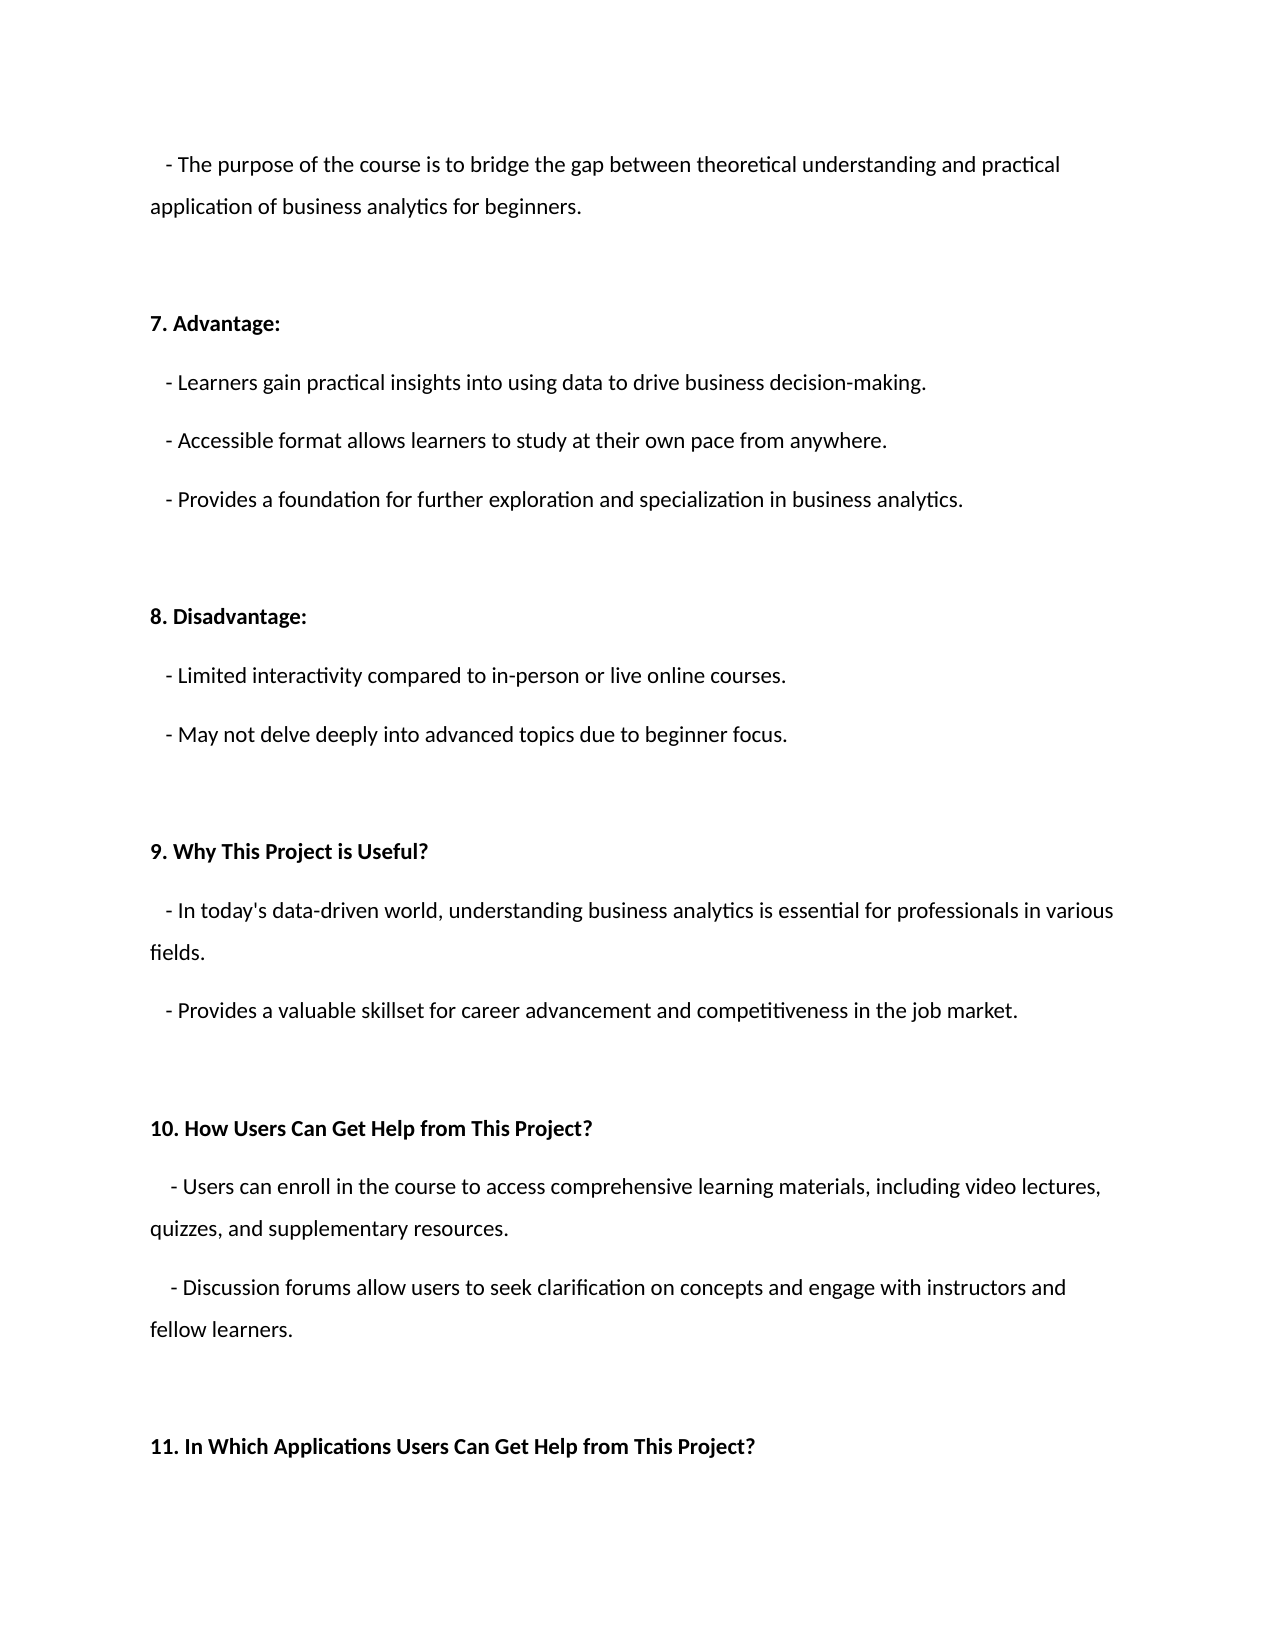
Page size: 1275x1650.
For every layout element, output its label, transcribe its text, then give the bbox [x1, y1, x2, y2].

text - Users can enroll in the course to access comprehensive learning materials, including video lectures, quizzes, and supplementary resources. [150, 1172, 1125, 1242]
text 10. How Users Can Get Help from This Project? [150, 1114, 1125, 1142]
text - Provides a valuable skillset for career advancement and competitiveness in the job market. [150, 996, 1125, 1024]
text 9. Why This Project is Useful? [150, 837, 1125, 865]
text - Provides a foundation for further exploration and specialization in business analytics. [150, 485, 1125, 513]
text - The purpose of the course is to bridge the gap between theoretical understanding and practical application of business analytics for beginners. [150, 150, 1125, 220]
text - In today's data-driven world, understanding business analytics is essential for professionals in various fields. [150, 896, 1125, 966]
text 7. Advantage: [150, 309, 1125, 337]
text 11. In Which Applications Users Can Get Help from This Project? [150, 1432, 1125, 1460]
text - May not delve deeply into advanced topics due to beginner focus. [150, 720, 1125, 748]
text - Discussion forums allow users to seek clarification on concepts and engage with instructors and fellow learners. [150, 1273, 1125, 1343]
text - Accessible format allows learners to study at their own pace from anywhere. [150, 427, 1125, 454]
text - Limited interactivity compared to in-person or live online courses. [150, 661, 1125, 689]
text 8. Disadvantage: [150, 602, 1125, 631]
text - Learners gain practical insights into using data to drive business decision-making. [150, 368, 1125, 396]
